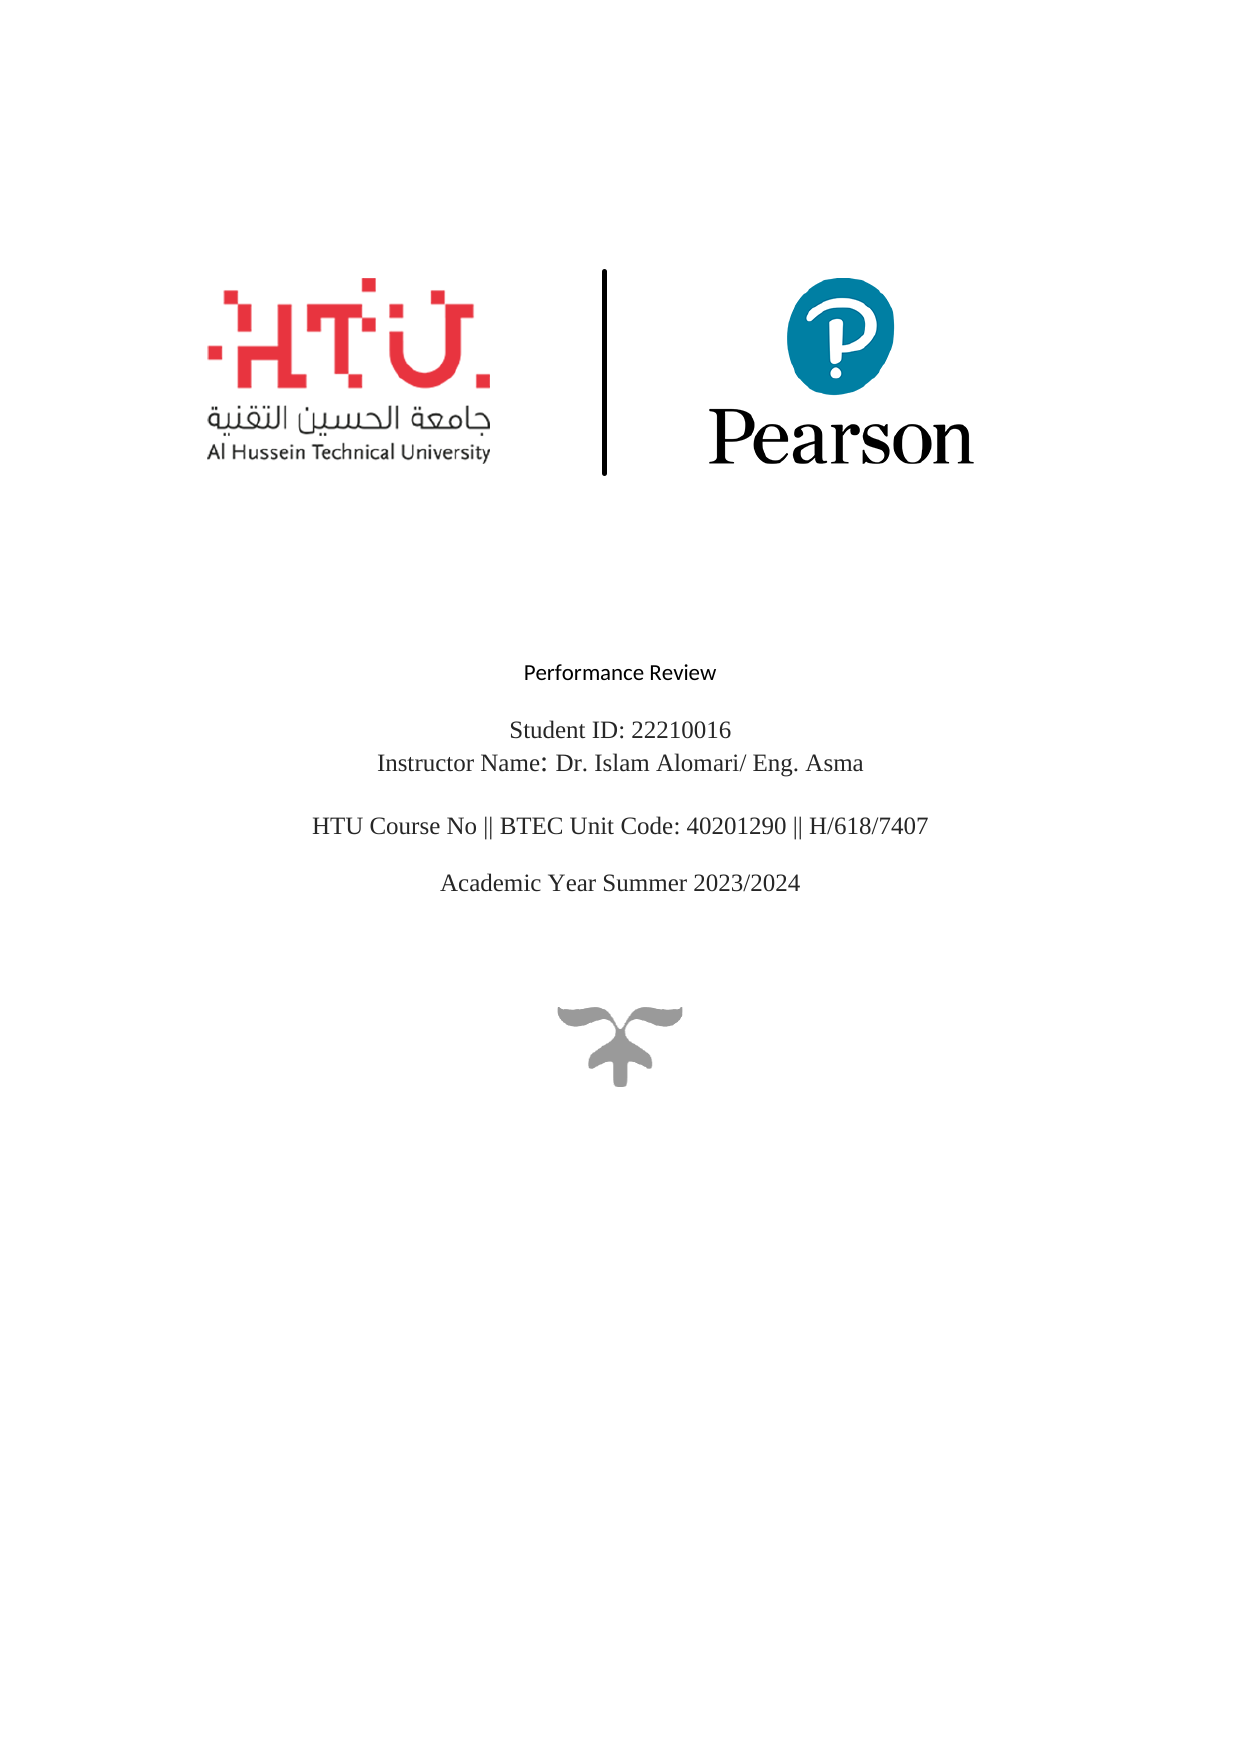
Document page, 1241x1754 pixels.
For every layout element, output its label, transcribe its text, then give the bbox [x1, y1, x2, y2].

text Academic Year Summer 2023/2024 [150, 868, 1090, 897]
picture [116, 265, 1091, 478]
text Instructor Name: Dr. Islam Alomari/ Eng. Asma [150, 744, 1090, 777]
text HTU Course No || BTEC Unit Code: 40201290 || H/618/7407 [150, 811, 1090, 840]
text Student ID: 22210016 [150, 715, 1090, 744]
